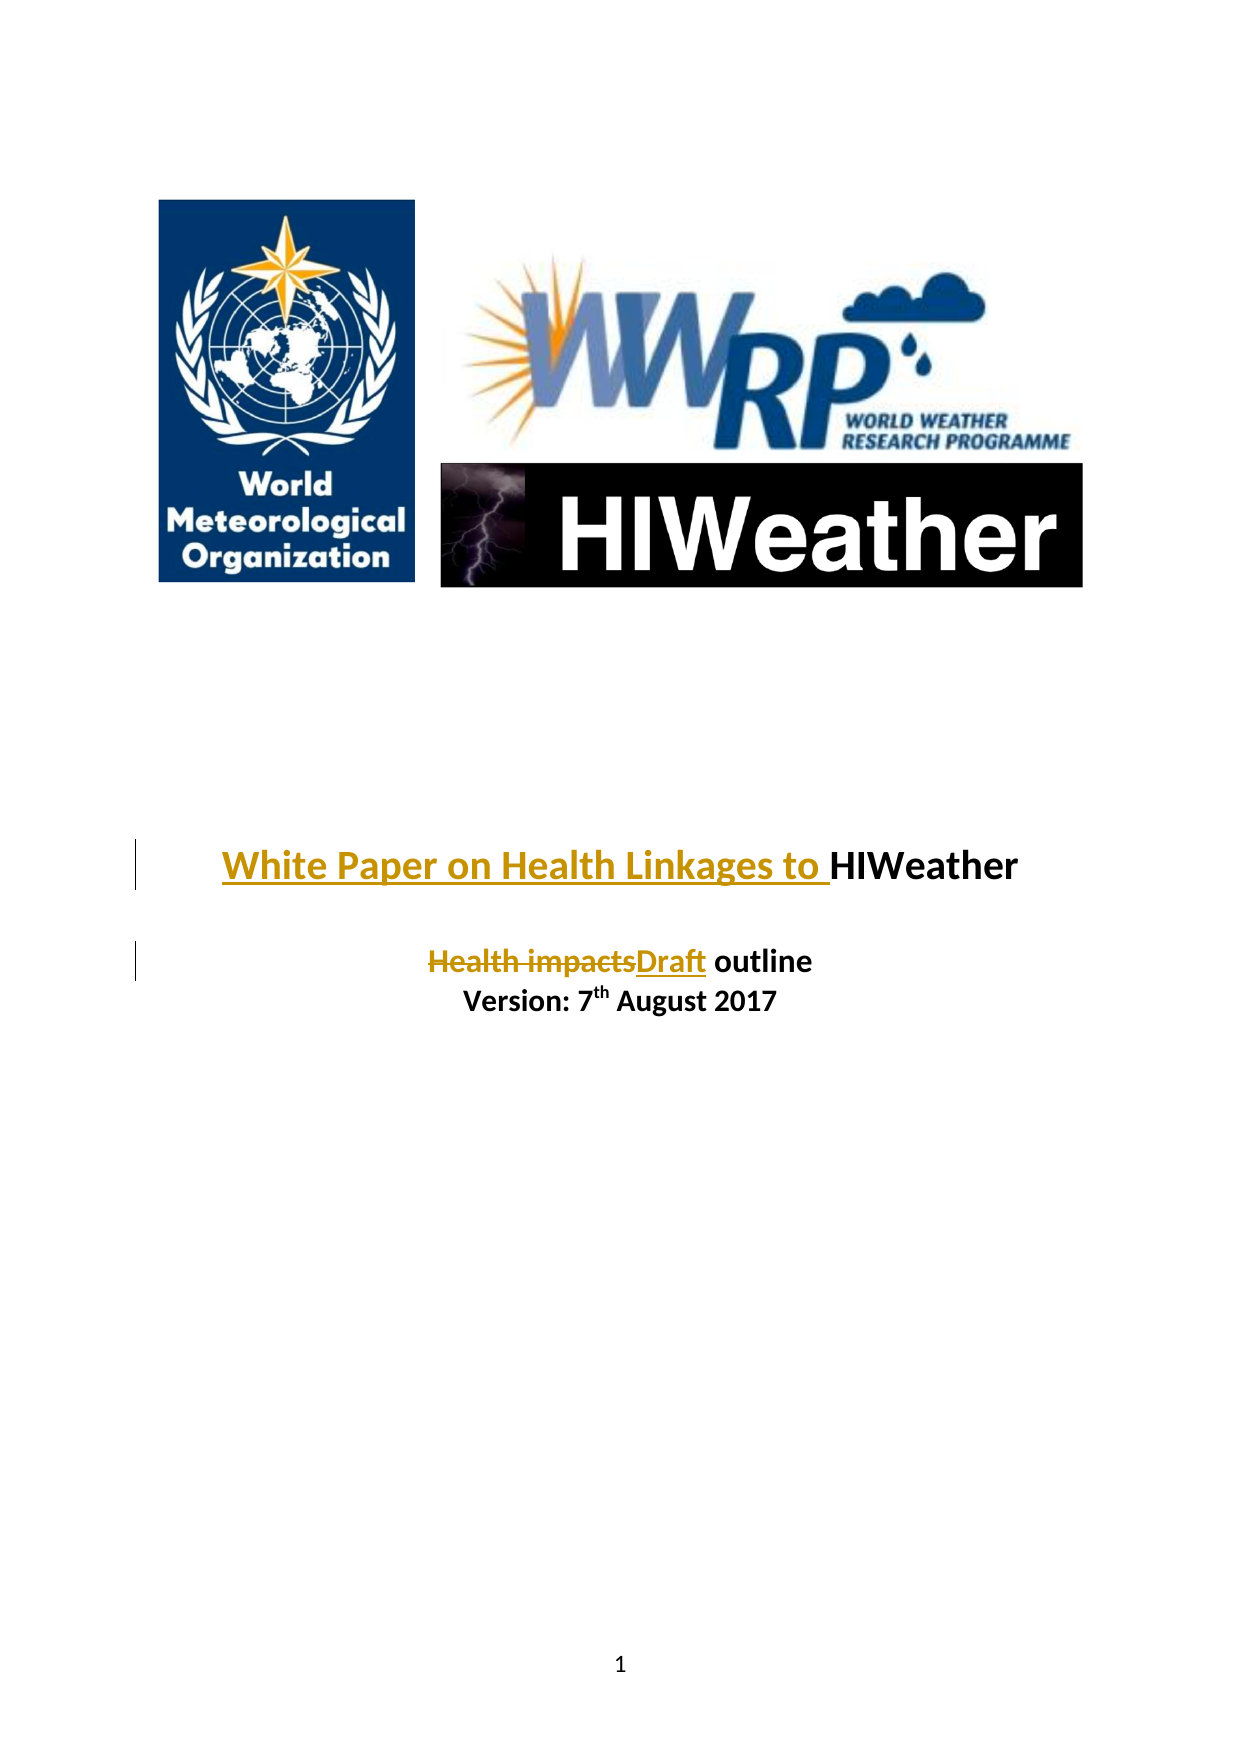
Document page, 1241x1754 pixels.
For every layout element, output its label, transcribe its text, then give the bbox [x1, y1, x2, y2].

text HIWeather [150, 839, 1090, 890]
picture [150, 180, 1089, 605]
text Version: 7th August 2017 [150, 981, 1090, 1019]
text outline [150, 941, 1090, 981]
